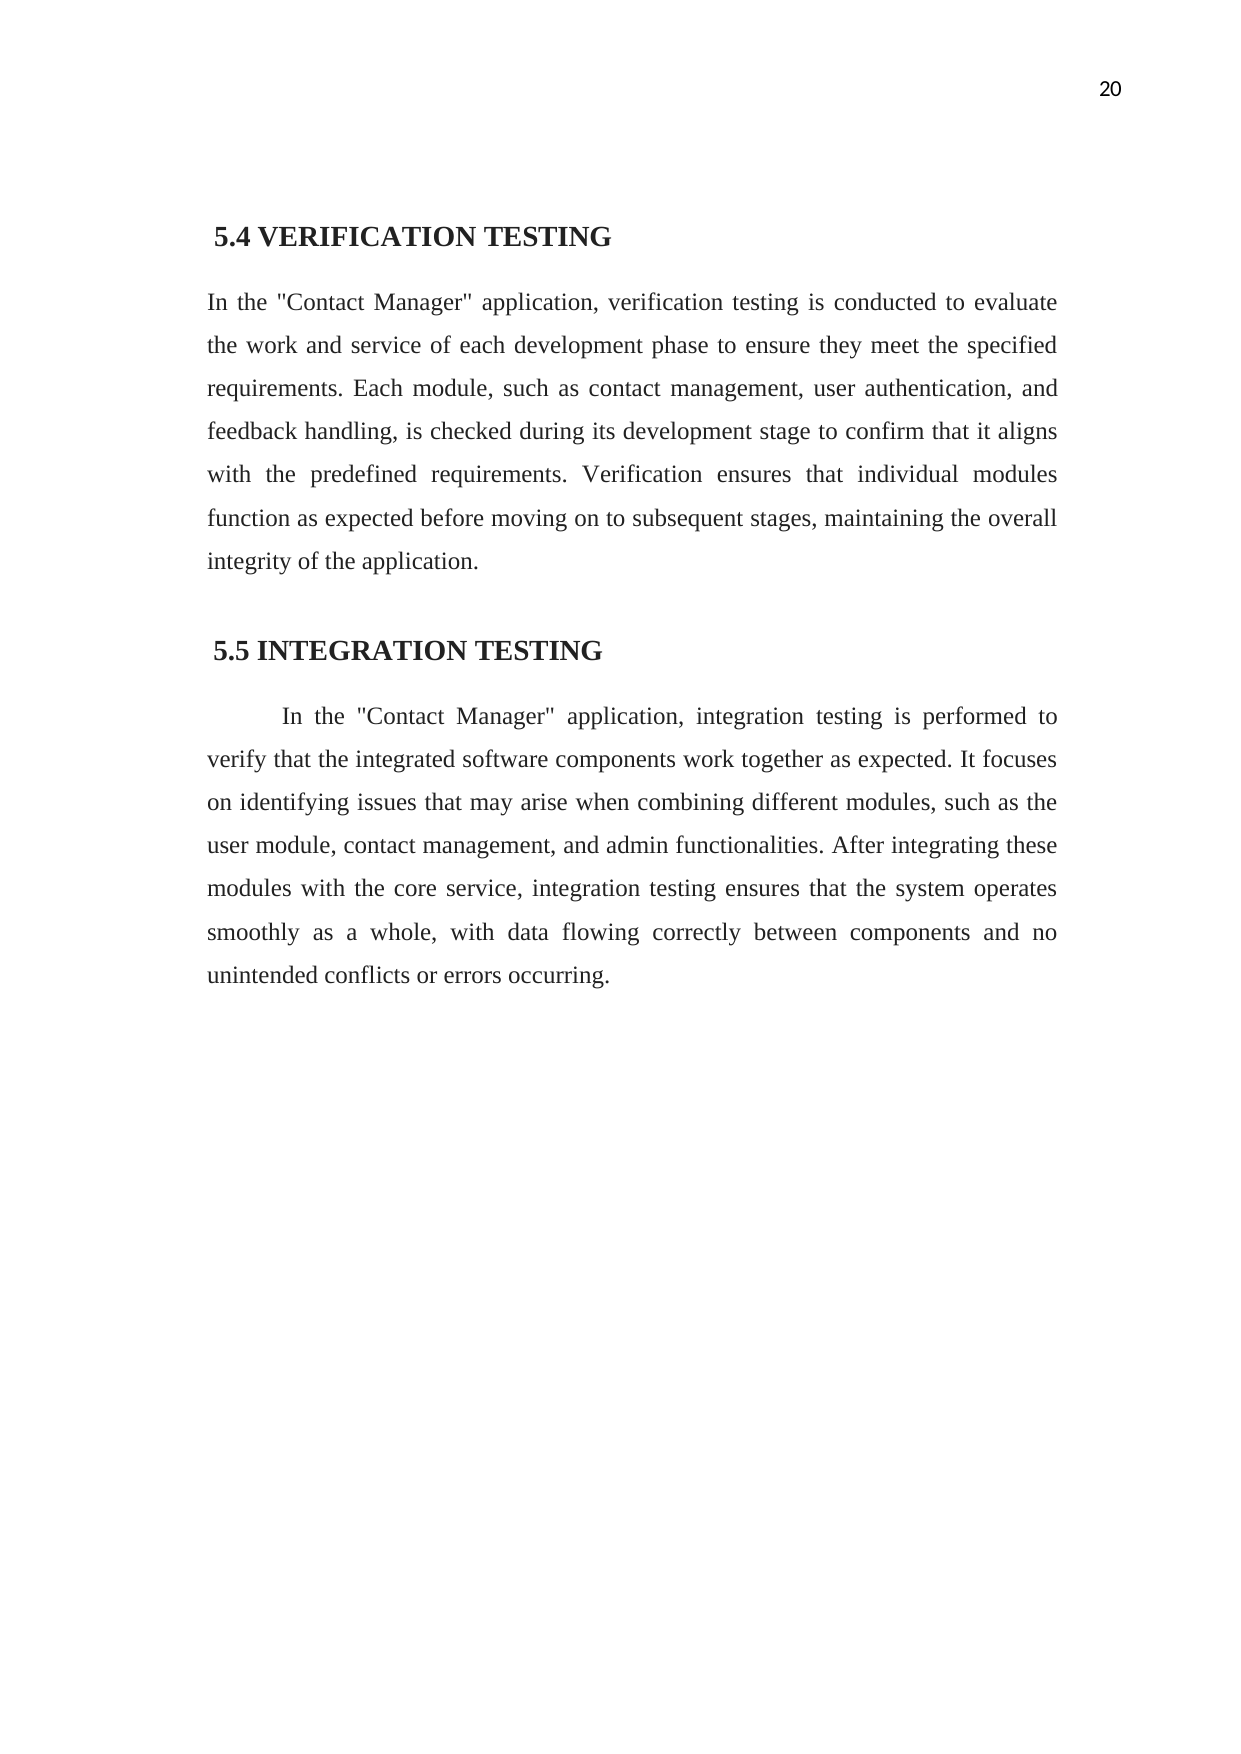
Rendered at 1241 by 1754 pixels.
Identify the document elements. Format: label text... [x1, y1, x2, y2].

subtitle VERIFICATION TESTING [214, 219, 1209, 253]
text In the "Contact Manager" application, integration testing is performed to verify that the integrated software components work together as expected. It focuses on identifying issues that may arise when combining different modules, such as the user module, contact management, and admin functionalities. After integrating these modules with the core service, integration testing ensures that the system operates smoothly as a whole, with data flowing correctly between components and no unintended conflicts or errors occurring. [207, 701, 1058, 988]
subtitle INTEGRATION TESTING [213, 633, 1209, 666]
text In the "Contact Manager" application, verification testing is conducted to evaluate the work and service of each development phase to ensure they meet the specified requirements. Each module, such as contact management, user authentication, and feedback handling, is checked during its development stage to confirm that it aligns with the predefined requirements. Verification ensures that individual modules function as expected before moving on to subsequent stages, maintaining the overall integrity of the application. [207, 287, 1058, 574]
